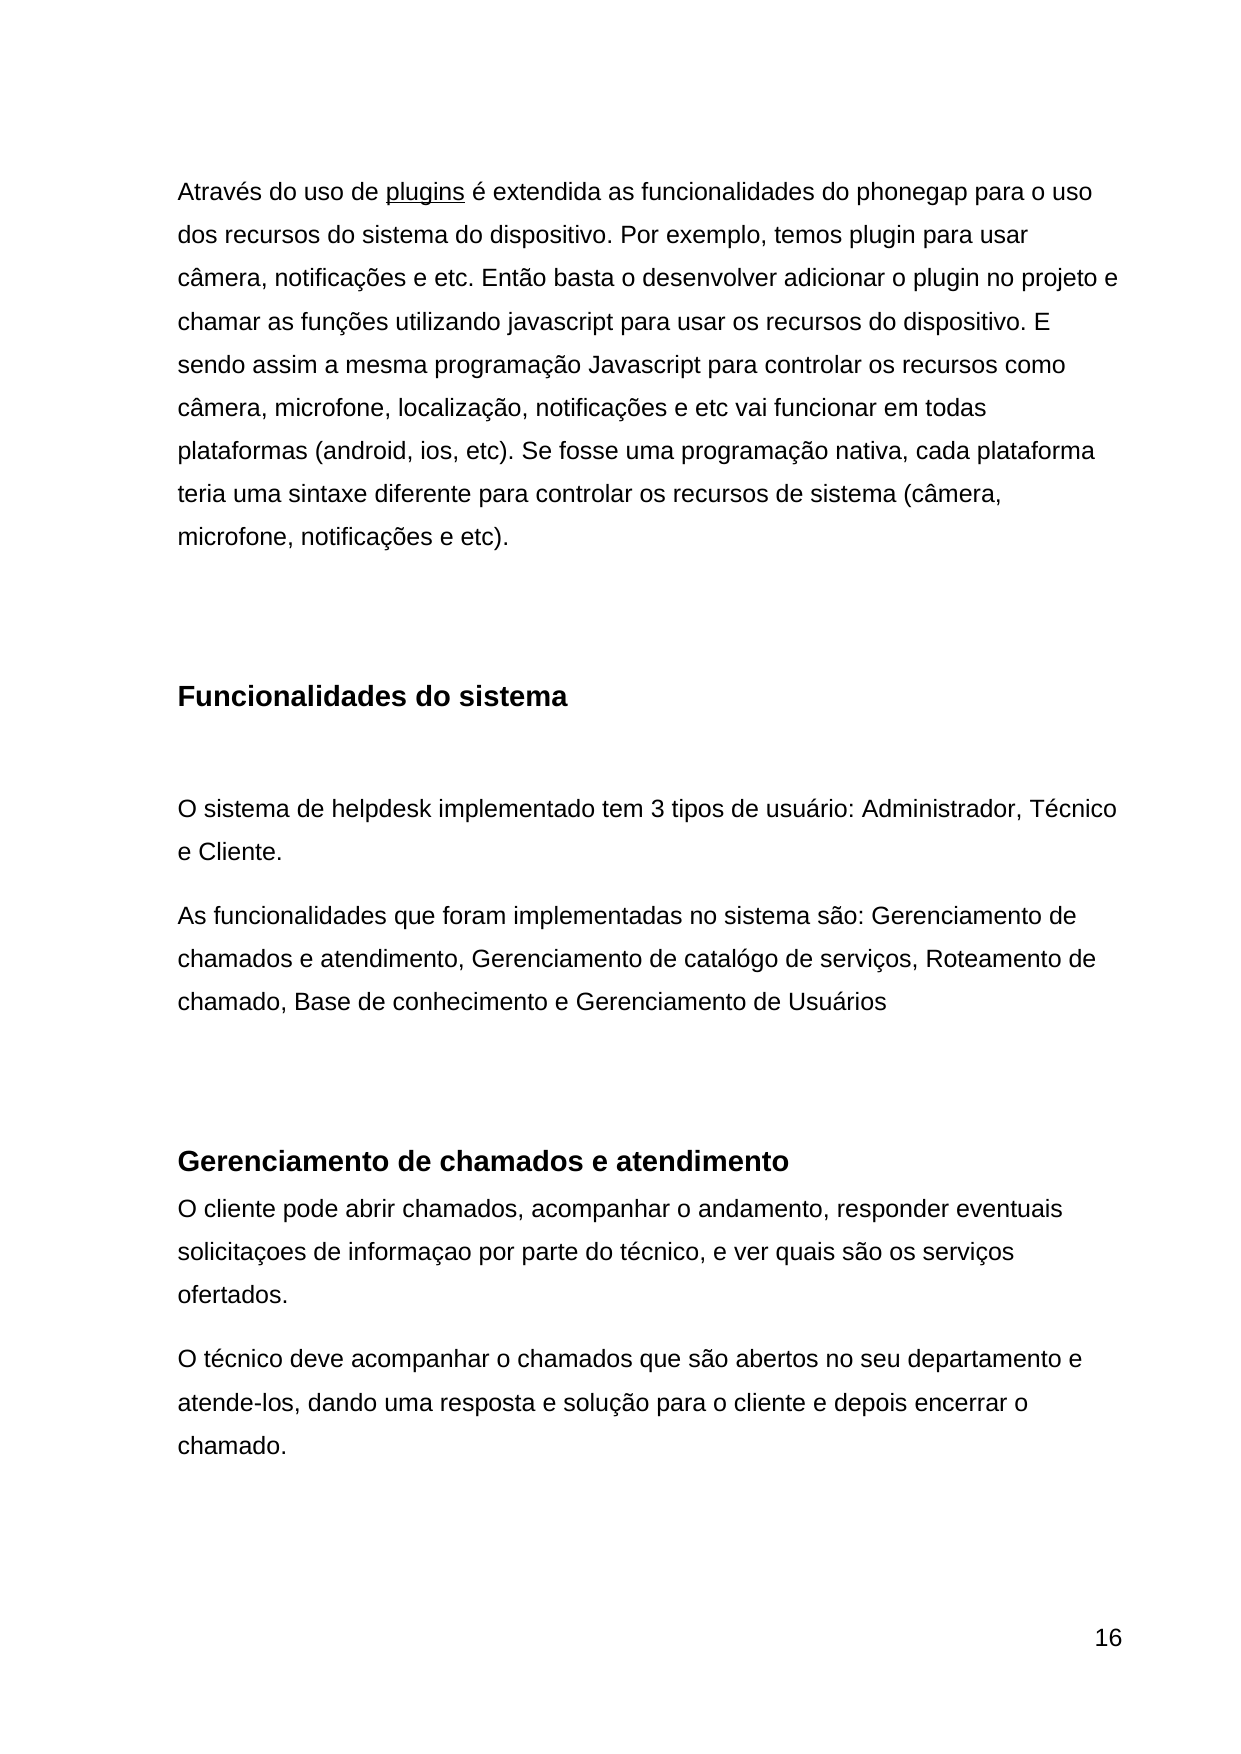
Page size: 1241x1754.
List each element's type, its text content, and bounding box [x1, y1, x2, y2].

text O técnico deve acompanhar o chamados que são abertos no seu departamento e atende-los, dando uma resposta e solução para o cliente e depois encerrar o chamado. [177, 1344, 1122, 1459]
text O sistema de helpdesk implementado tem 3 tipos de usuário: Administrador, Técnico e Cliente. [177, 793, 1122, 865]
subtitle Funcionalidades do sistema [177, 679, 1122, 713]
text O cliente pode abrir chamados, acompanhar o andamento, responder eventuais solicitaçoes de informaçao por parte do técnico, e ver quais são os serviços ofertados. [177, 1194, 1122, 1309]
text Através do uso de plugins é extendida as funcionalidades do phonegap para o uso dos recursos do sistema do dispositivo. Por exemplo, temos plugin para usar câmera, notificações e etc. Então basta o desenvolver adicionar o plugin no projeto e chamar as funções utilizando javascript para usar os recursos do dispositivo. E sendo assim a mesma programação Javascript para controlar os recursos como câmera, microfone, localização, notificações e etc vai funcionar em todas plataformas (android, ios, etc). Se fosse uma programação nativa, cada plataforma teria uma sintaxe diferente para controlar os recursos de sistema (câmera, microfone, notificações e etc). [177, 177, 1122, 551]
subtitle Gerenciamento de chamados e atendimento [177, 1144, 1122, 1177]
text As funcionalidades que foram implementadas no sistema são: Gerenciamento de chamados e atendimento, Gerenciamento de catalógo de serviços, Roteamento de chamado, Base de conhecimento e Gerenciamento de Usuários [177, 901, 1122, 1016]
